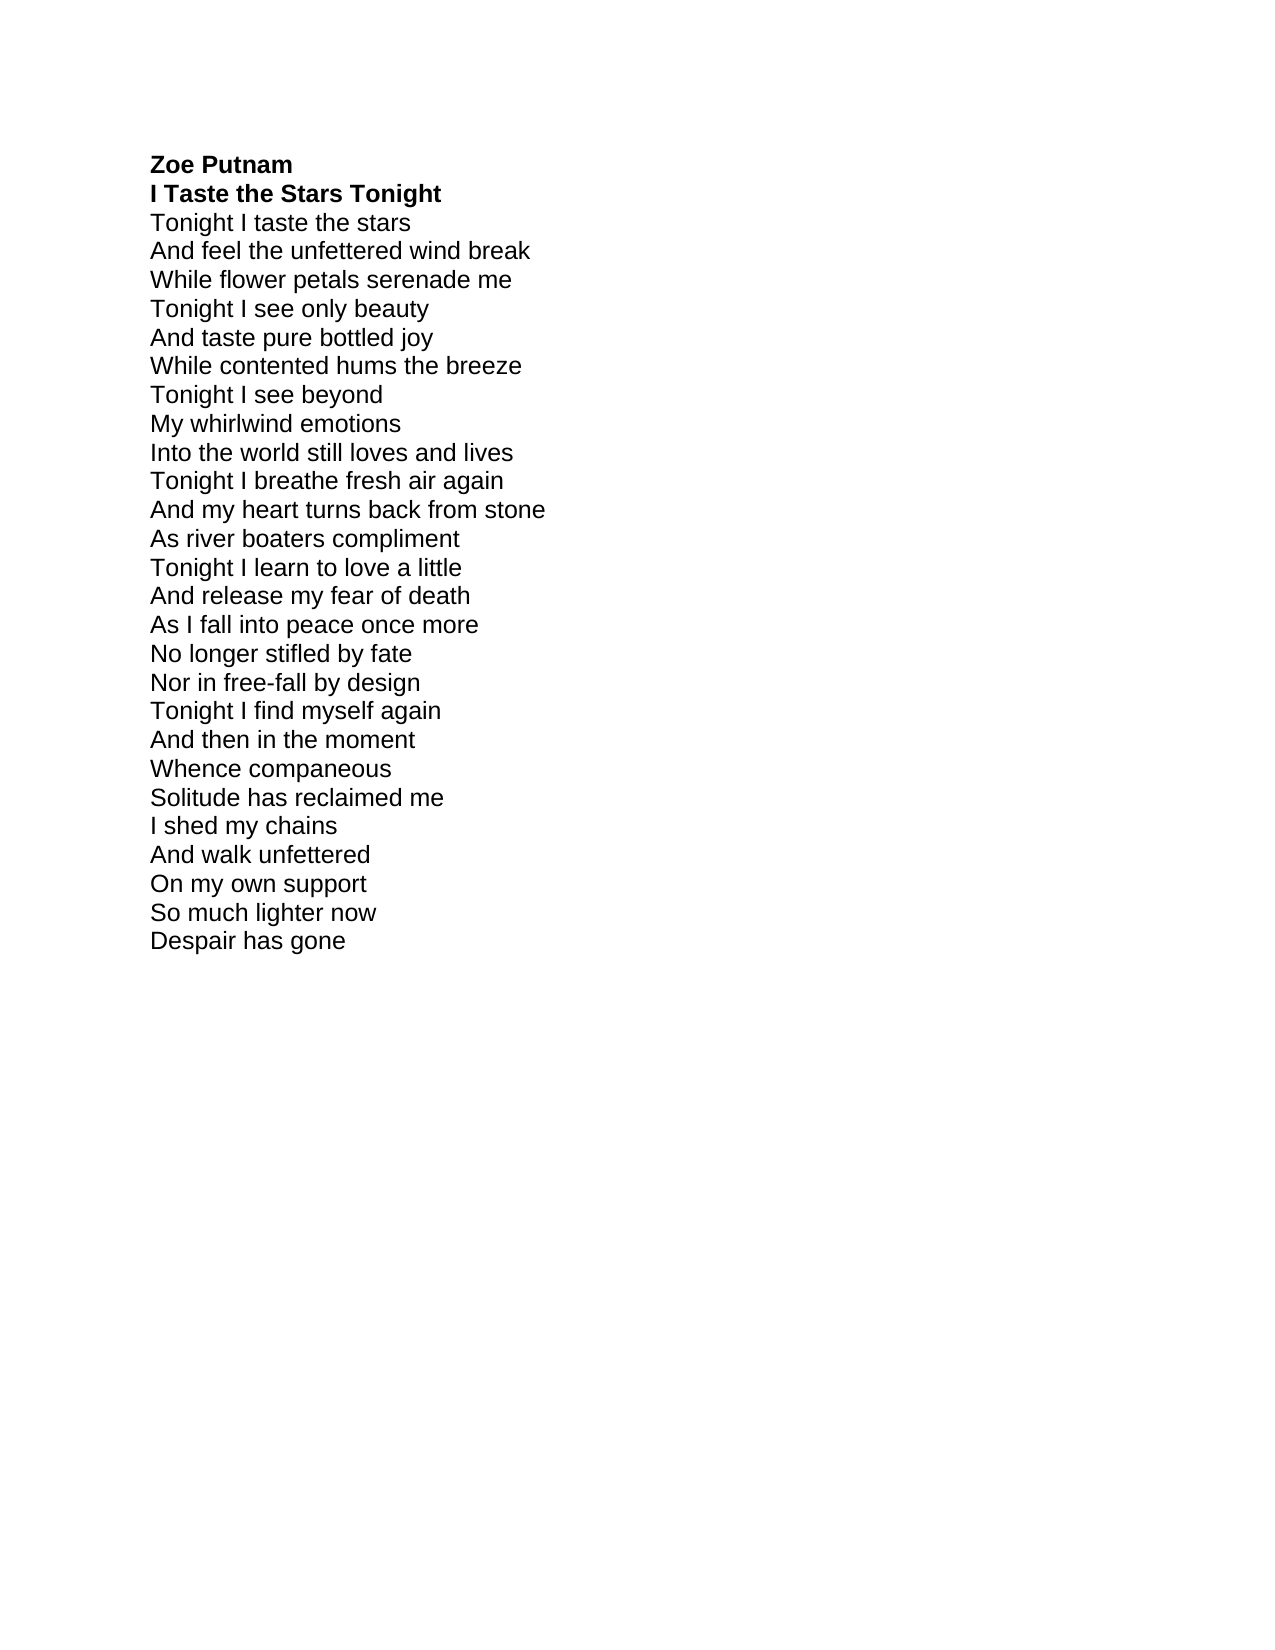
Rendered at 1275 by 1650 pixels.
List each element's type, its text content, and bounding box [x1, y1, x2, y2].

text As river boaters compliment [150, 524, 1125, 552]
text As I fall into peace once more [150, 610, 1125, 639]
text Tonight I find myself again [150, 696, 1125, 725]
text I Taste the Stars Tonight [150, 179, 1125, 207]
text Tonight I taste the stars [150, 207, 1125, 236]
text Zoe Putnam [150, 150, 1125, 179]
text Tonight I breathe fresh air again [150, 466, 1125, 495]
text Solitude has reclaimed me [150, 782, 1125, 811]
text Tonight I see beyond [150, 380, 1125, 409]
text So much lighter now [150, 897, 1125, 926]
text While contented hums the breeze [150, 351, 1125, 380]
text Nor in free-fall by design [150, 667, 1125, 696]
text On my own support [150, 869, 1125, 897]
text And release my fear of death [150, 581, 1125, 610]
text And my heart turns back from stone [150, 495, 1125, 524]
text And walk unfettered [150, 840, 1125, 869]
text Tonight I learn to love a little [150, 552, 1125, 581]
text I shed my chains [150, 811, 1125, 840]
text While flower petals serenade me [150, 265, 1125, 294]
text No longer stifled by fate [150, 639, 1125, 667]
text My whirlwind emotions [150, 409, 1125, 437]
text And taste pure bottled joy [150, 322, 1125, 351]
text And then in the moment [150, 725, 1125, 754]
text And feel the unfettered wind break [150, 236, 1125, 265]
text Despair has gone [150, 926, 1125, 955]
text Whence companeous [150, 754, 1125, 782]
text Tonight I see only beauty [150, 294, 1125, 322]
text Into the world still loves and lives [150, 437, 1125, 466]
